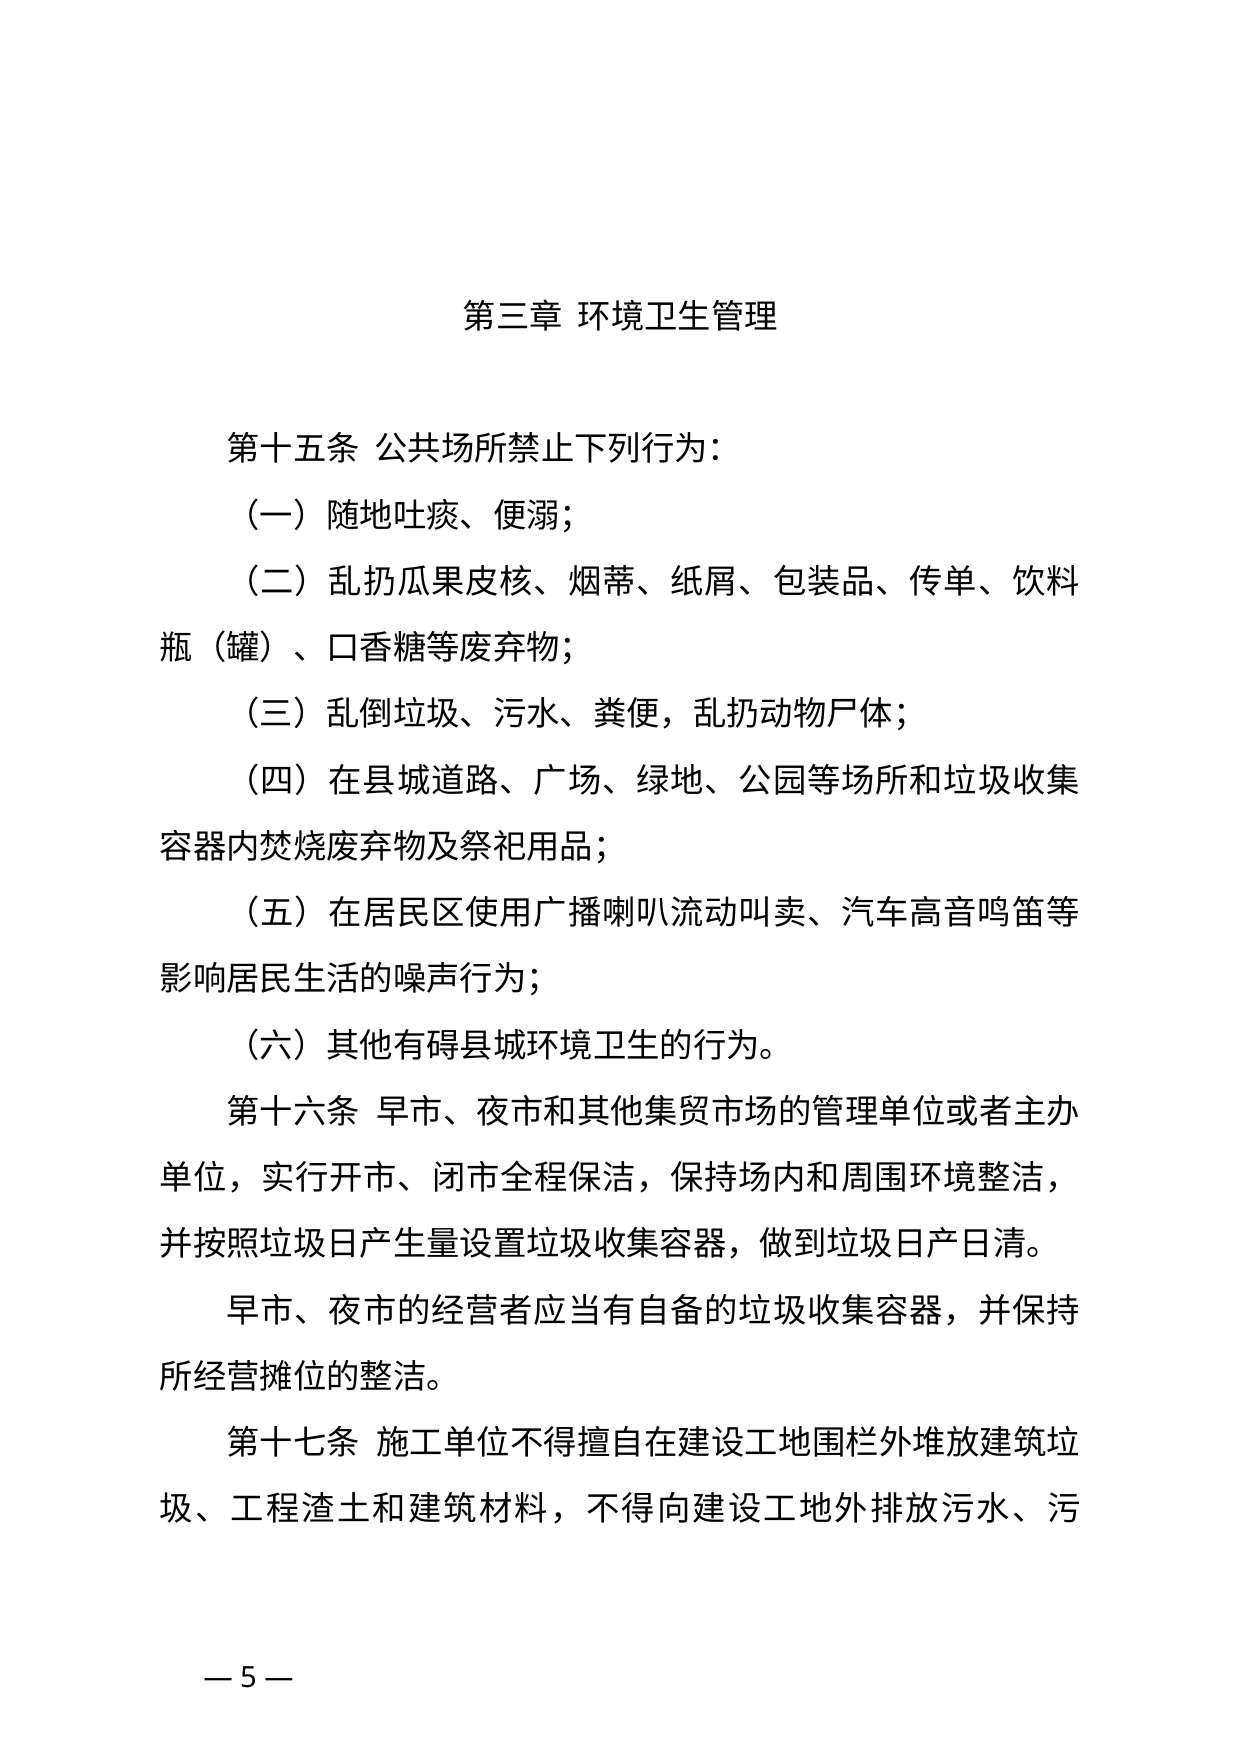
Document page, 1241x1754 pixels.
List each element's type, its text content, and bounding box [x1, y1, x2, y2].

text （三）乱倒垃圾、污水、粪便，乱扔动物尸体； [159, 678, 1081, 744]
text （六）其他有碍县城环境卫生的行为。 [159, 1009, 1081, 1076]
text 第十六条 早市、夜市和其他集贸市场的管理单位或者主办单位，实行开市、闭市全程保洁，保持场内和周围环境整洁，并按照垃圾日产生量设置垃圾收集容器，做到垃圾日产日清。 [159, 1076, 1081, 1274]
text 早市、夜市的经营者应当有自备的垃圾收集容器，并保持所经营摊位的整洁。 [159, 1274, 1081, 1407]
text （二）乱扔瓜果皮核、烟蒂、纸屑、包装品、传单、饮料瓶（罐）、口香糖等废弃物； [159, 546, 1081, 678]
text （五）在居民区使用广播喇叭流动叫卖、汽车高音鸣笛等影响居民生活的噪声行为； [159, 877, 1081, 1009]
text 第十五条 公共场所禁止下列行为： [159, 413, 1081, 479]
subtitle 第三章 环境卫生管理 [159, 281, 1081, 347]
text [159, 1407, 1081, 1539]
text （四）在县城道路、广场、绿地、公园等场所和垃圾收集容器内焚烧废弃物及祭祀用品； [159, 744, 1081, 877]
text （一）随地吐痰、便溺； [159, 479, 1081, 546]
